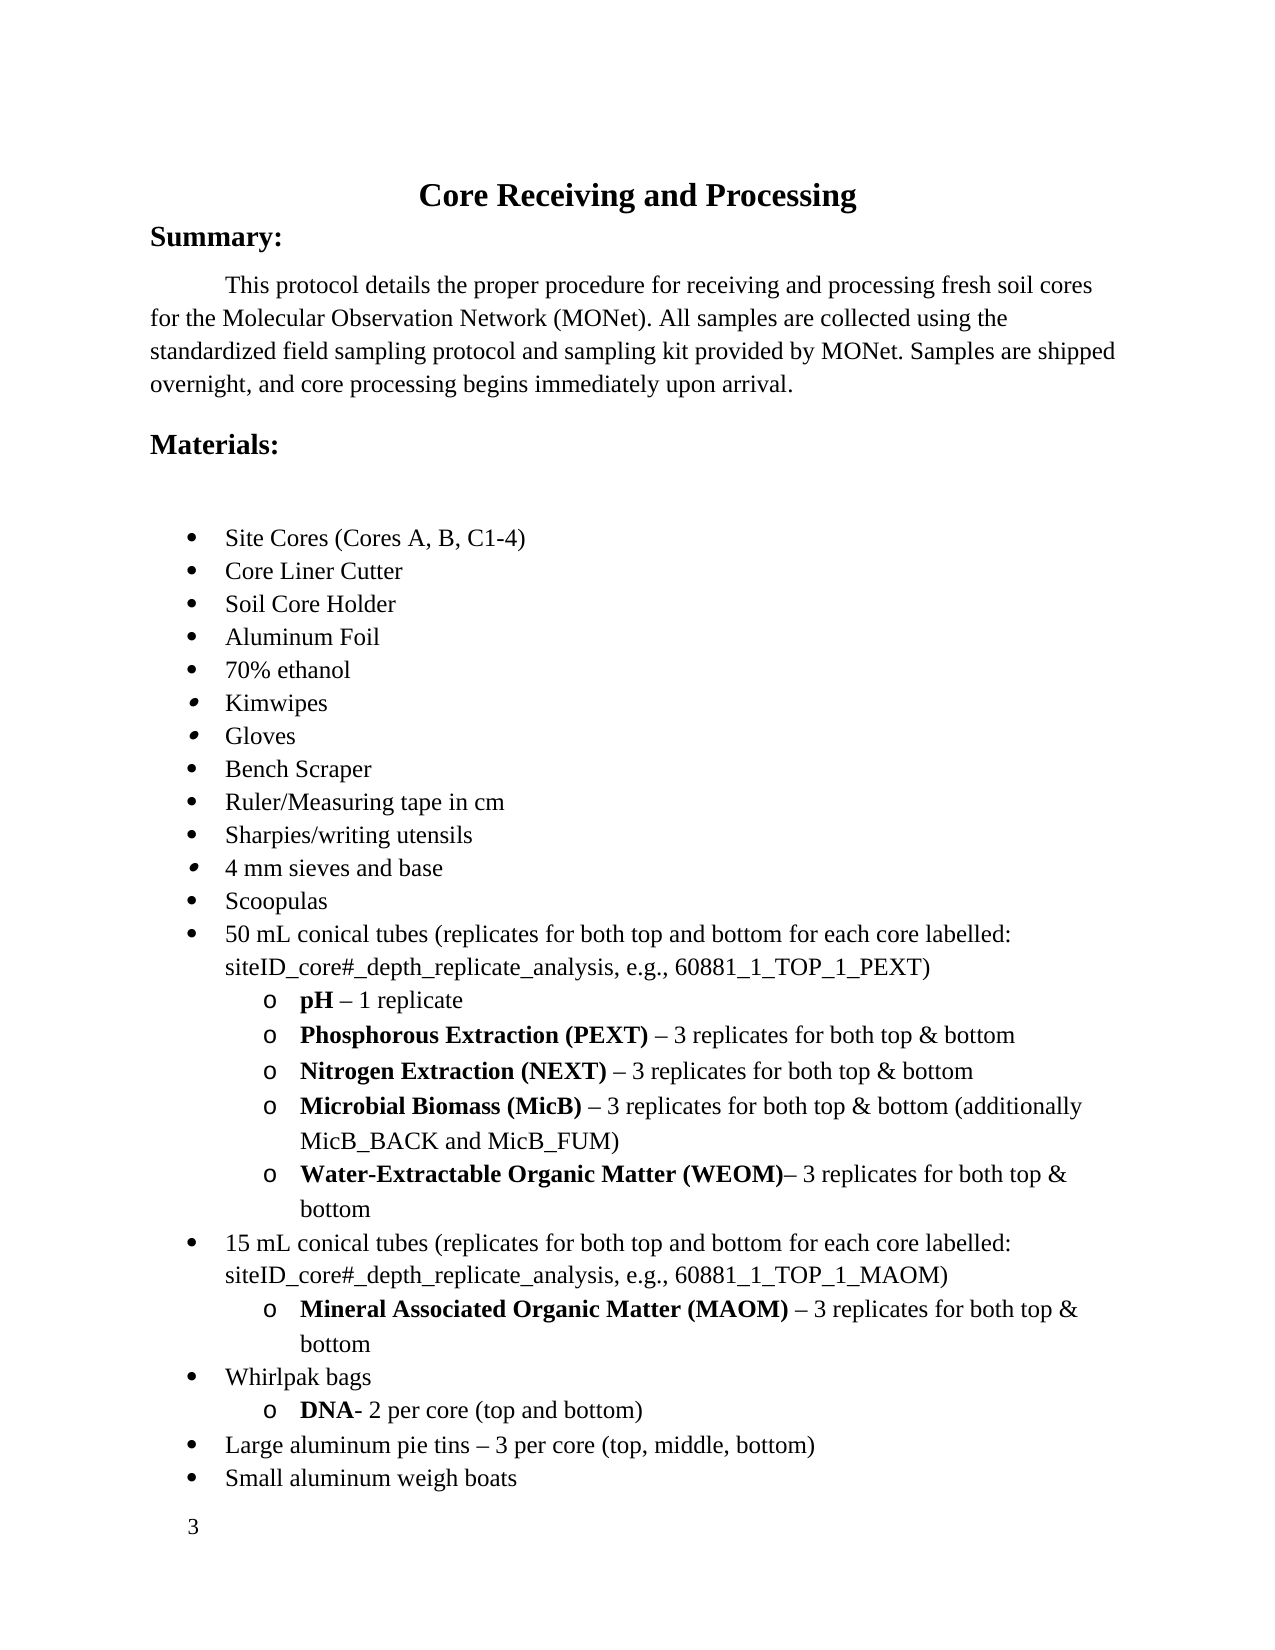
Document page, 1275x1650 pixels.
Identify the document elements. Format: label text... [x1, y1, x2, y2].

list Mineral Associated Organic Matter (MAOM) – 3 replicates for both top & bottom [262, 1294, 1125, 1357]
list Nitrogen Extraction (NEXT) – 3 replicates for both top & bottom [262, 1056, 1125, 1087]
list 50 mL conical tubes (replicates for both top and bottom for each core labelled: siteID_core#_depth_replicate_analysis, e.g., 60881_1_TOP_1_PEXT) [187, 919, 1125, 981]
list Ruler/Measuring tape in cm [187, 787, 1125, 816]
list 15 mL conical tubes (replicates for both top and bottom for each core labelled: siteID_core#_depth_replicate_analysis, e.g., 60881_1_TOP_1_MAOM) [187, 1228, 1125, 1289]
list Aluminum Foil [187, 622, 1125, 651]
list DNA- 2 per core (top and bottom) [262, 1395, 1125, 1426]
list Microbial Biomass (MicB) – 3 replicates for both top & bottom (additionally MicB_BACK and MicB_FUM) [262, 1091, 1125, 1155]
list Site Cores (Cores A, B, C1-4) [187, 523, 1125, 552]
text This protocol details the proper procedure for receiving and processing fresh soil cores for the Molecular Observation Network (MONet). All samples are collected using the standardized field sampling protocol and sampling kit provided by MONet. Samples are shipped overnight, and core processing begins immediately upon arrival. [150, 270, 1125, 398]
subtitle Summary: [150, 219, 1125, 253]
list 70% ethanol [187, 655, 1125, 684]
list Core Liner Cutter [187, 556, 1125, 584]
list 4 mm sieves and base [187, 853, 1125, 882]
list Whirlpak bags [187, 1362, 1125, 1391]
list Phosphorous Extraction (PEXT) – 3 replicates for both top & bottom [262, 1021, 1125, 1051]
list Water-Extractable Organic Matter (WEOM)– 3 replicates for both top & bottom [262, 1159, 1125, 1223]
list Gloves [187, 721, 1125, 750]
subtitle Core Receiving and Processing [150, 175, 1125, 213]
list Soil Core Holder [187, 589, 1125, 618]
list Scoopulas [187, 886, 1125, 915]
list Small aluminum weigh boats [187, 1463, 1125, 1492]
list Kimwipes [187, 688, 1125, 717]
list Large aluminum pie tins – 3 per core (top, middle, bottom) [187, 1430, 1125, 1459]
text Materials: [150, 427, 1125, 461]
list pH – 1 replicate [262, 985, 1125, 1016]
list Bench Scraper [187, 754, 1125, 783]
list Sharpies/writing utensils [187, 820, 1125, 849]
